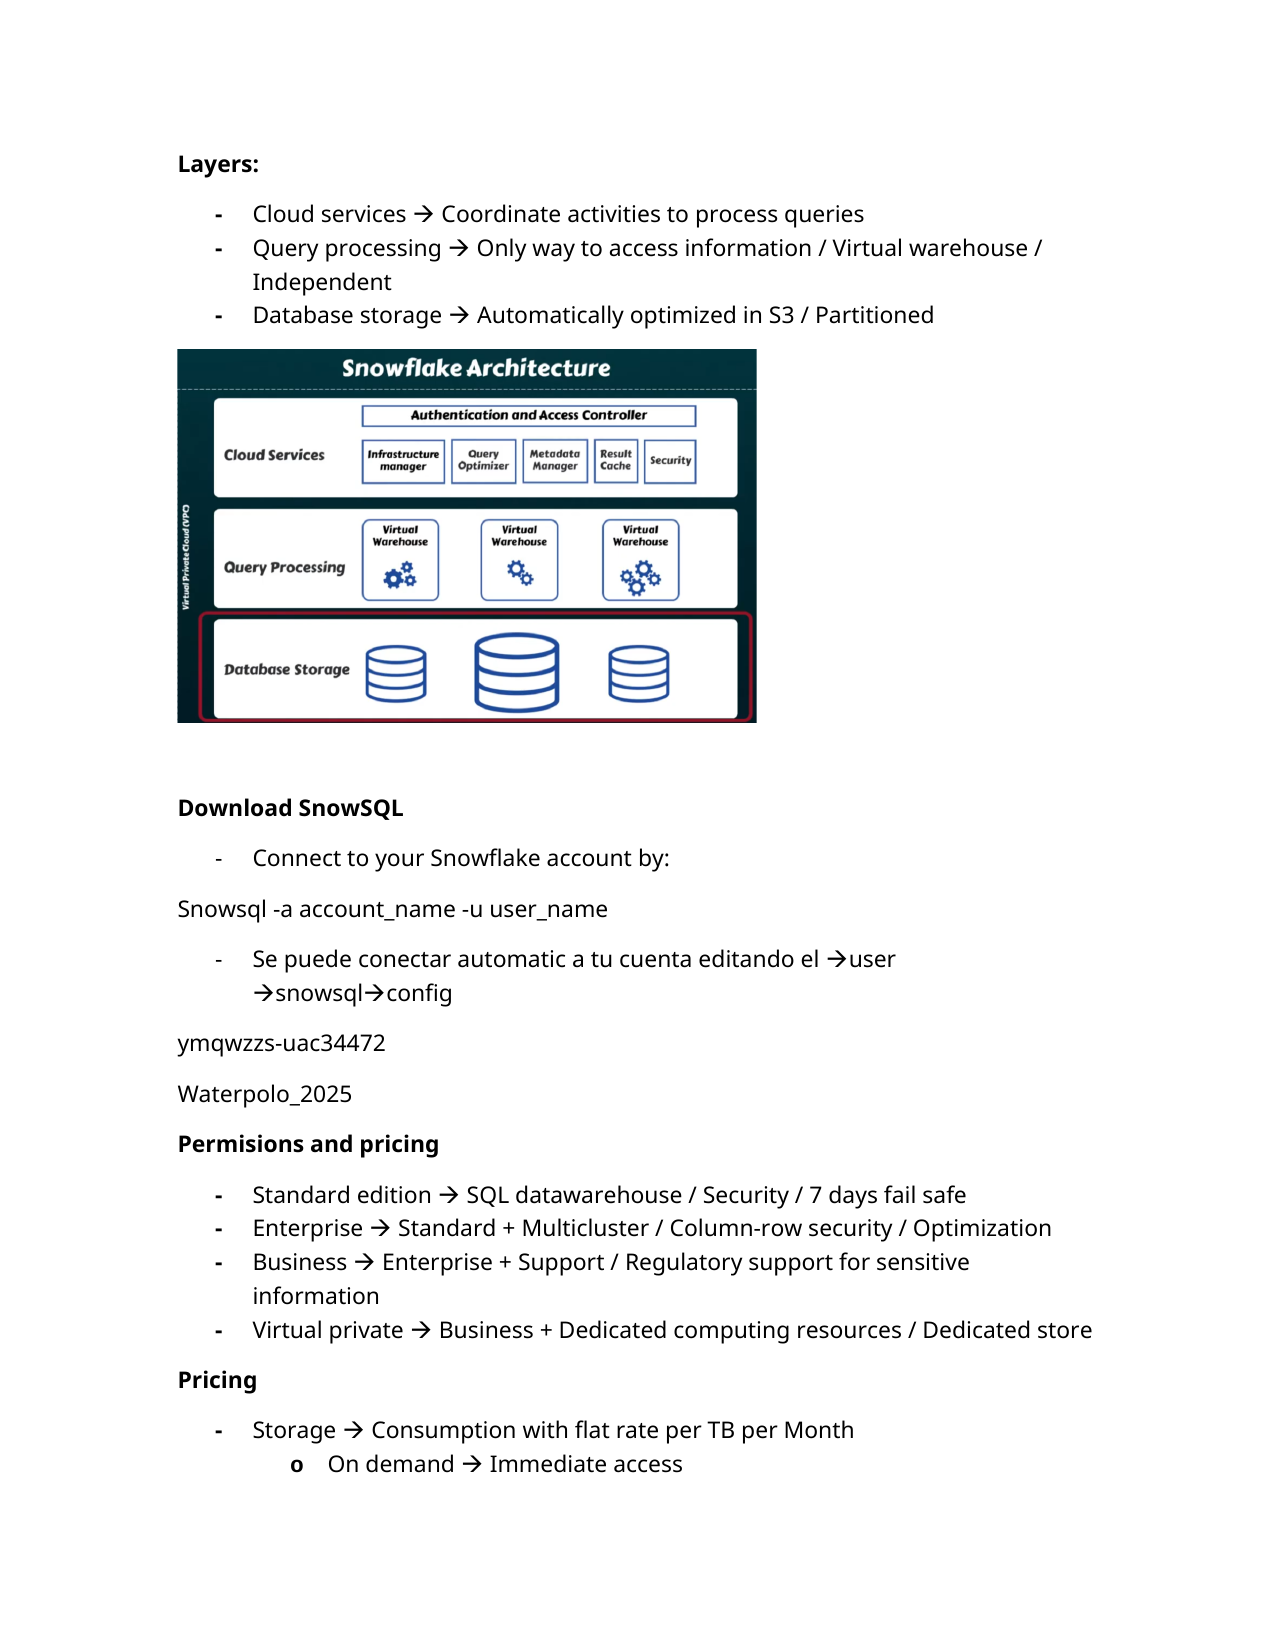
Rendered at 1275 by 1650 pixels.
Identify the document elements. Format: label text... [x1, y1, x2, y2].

list Standard edition SQL datawarehouse / Security / 7 days fail safe [215, 1179, 1098, 1210]
list On demand Immediate access [290, 1448, 1098, 1479]
list Business Enterprise + Support / Regulatory support for sensitive information [215, 1246, 1098, 1311]
list Se puede conectar automatic a tu cuenta editando el user snowsqlconfig [215, 943, 1098, 1008]
text Pricing [177, 1364, 1098, 1395]
picture [177, 349, 757, 723]
list Connect to your Snowflake account by: [215, 842, 1098, 874]
text Permisions and pricing [177, 1128, 1098, 1159]
text Snowsql -a account_name -u user_name [177, 893, 1098, 924]
list Enterprise Standard + Multicluster / Column-row security / Optimization [215, 1212, 1098, 1244]
list Database storage Automatically optimized in S3 / Partitioned [215, 299, 1098, 331]
list Storage Consumption with flat rate per TB per Month [215, 1414, 1098, 1446]
text Layers: [177, 148, 1098, 179]
text Waterpolo_2025 [177, 1078, 1098, 1109]
list Cloud services Coordinate activities to process queries [215, 198, 1098, 229]
text ymqwzzs-uac34472 [177, 1027, 1098, 1059]
text Download SnowSQL [177, 792, 1098, 823]
list Virtual private Business + Dedicated computing resources / Dedicated store [215, 1314, 1098, 1345]
list Query processing Only way to access information / Virtual warehouse / Independent [215, 232, 1098, 297]
